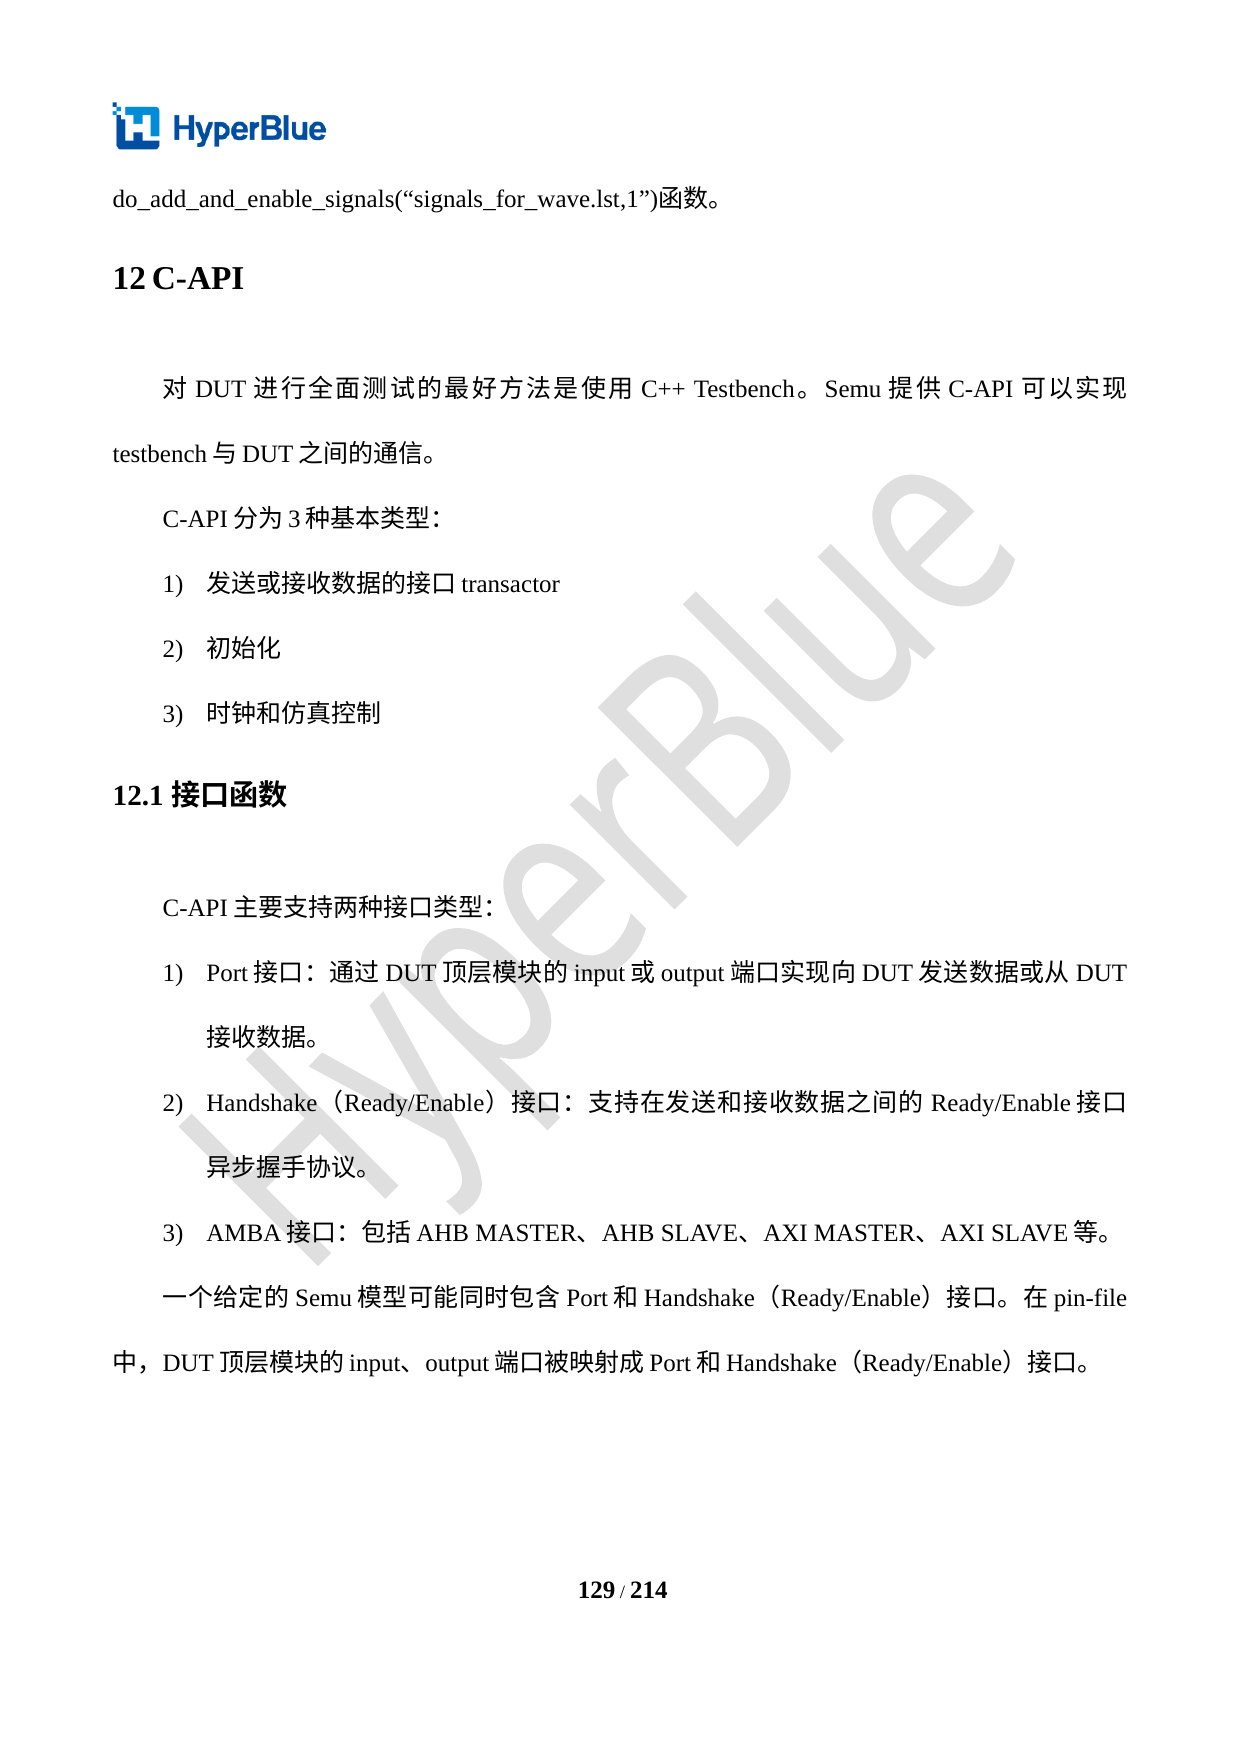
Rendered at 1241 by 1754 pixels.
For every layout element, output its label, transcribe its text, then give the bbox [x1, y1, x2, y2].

text 一个给定的Semu模型可能同时包含Port和Handshake（Ready/Enable）接口。在pin-file中，DUT顶层模块的input、output端口被映射成Port和Handshake（Ready/Enable）接口。 [112, 1263, 1128, 1393]
text C-API主要支持两种接口类型： [112, 873, 1128, 938]
text 对DUT进行全面测试的最好方法是使用C++ Testbench。Semu提供C-API可以实现testbench与DUT之间的通信。 [112, 354, 1128, 484]
list AMBA接口：包括AHB MASTER、AHB SLAVE、AXI MASTER、AXI SLAVE等。 [162, 1198, 1128, 1263]
text C-API分为3种基本类型： [112, 484, 1128, 549]
list Handshake（Ready/Enable）接口：支持在发送和接收数据之间的Ready/Enable接口异步握手协议。 [162, 1068, 1128, 1198]
subtitle C-API [112, 245, 1128, 310]
picture [112, 101, 327, 150]
list 初始化 [162, 614, 1128, 679]
list 发送或接收数据的接口transactor [162, 549, 1128, 614]
list 时钟和仿真控制 [162, 679, 1128, 744]
list Port接口：通过DUT顶层模块的input或output端口实现向DUT发送数据或从DUT接收数据。 [162, 938, 1128, 1068]
subtitle 12.1 接口函数 [112, 761, 1128, 826]
